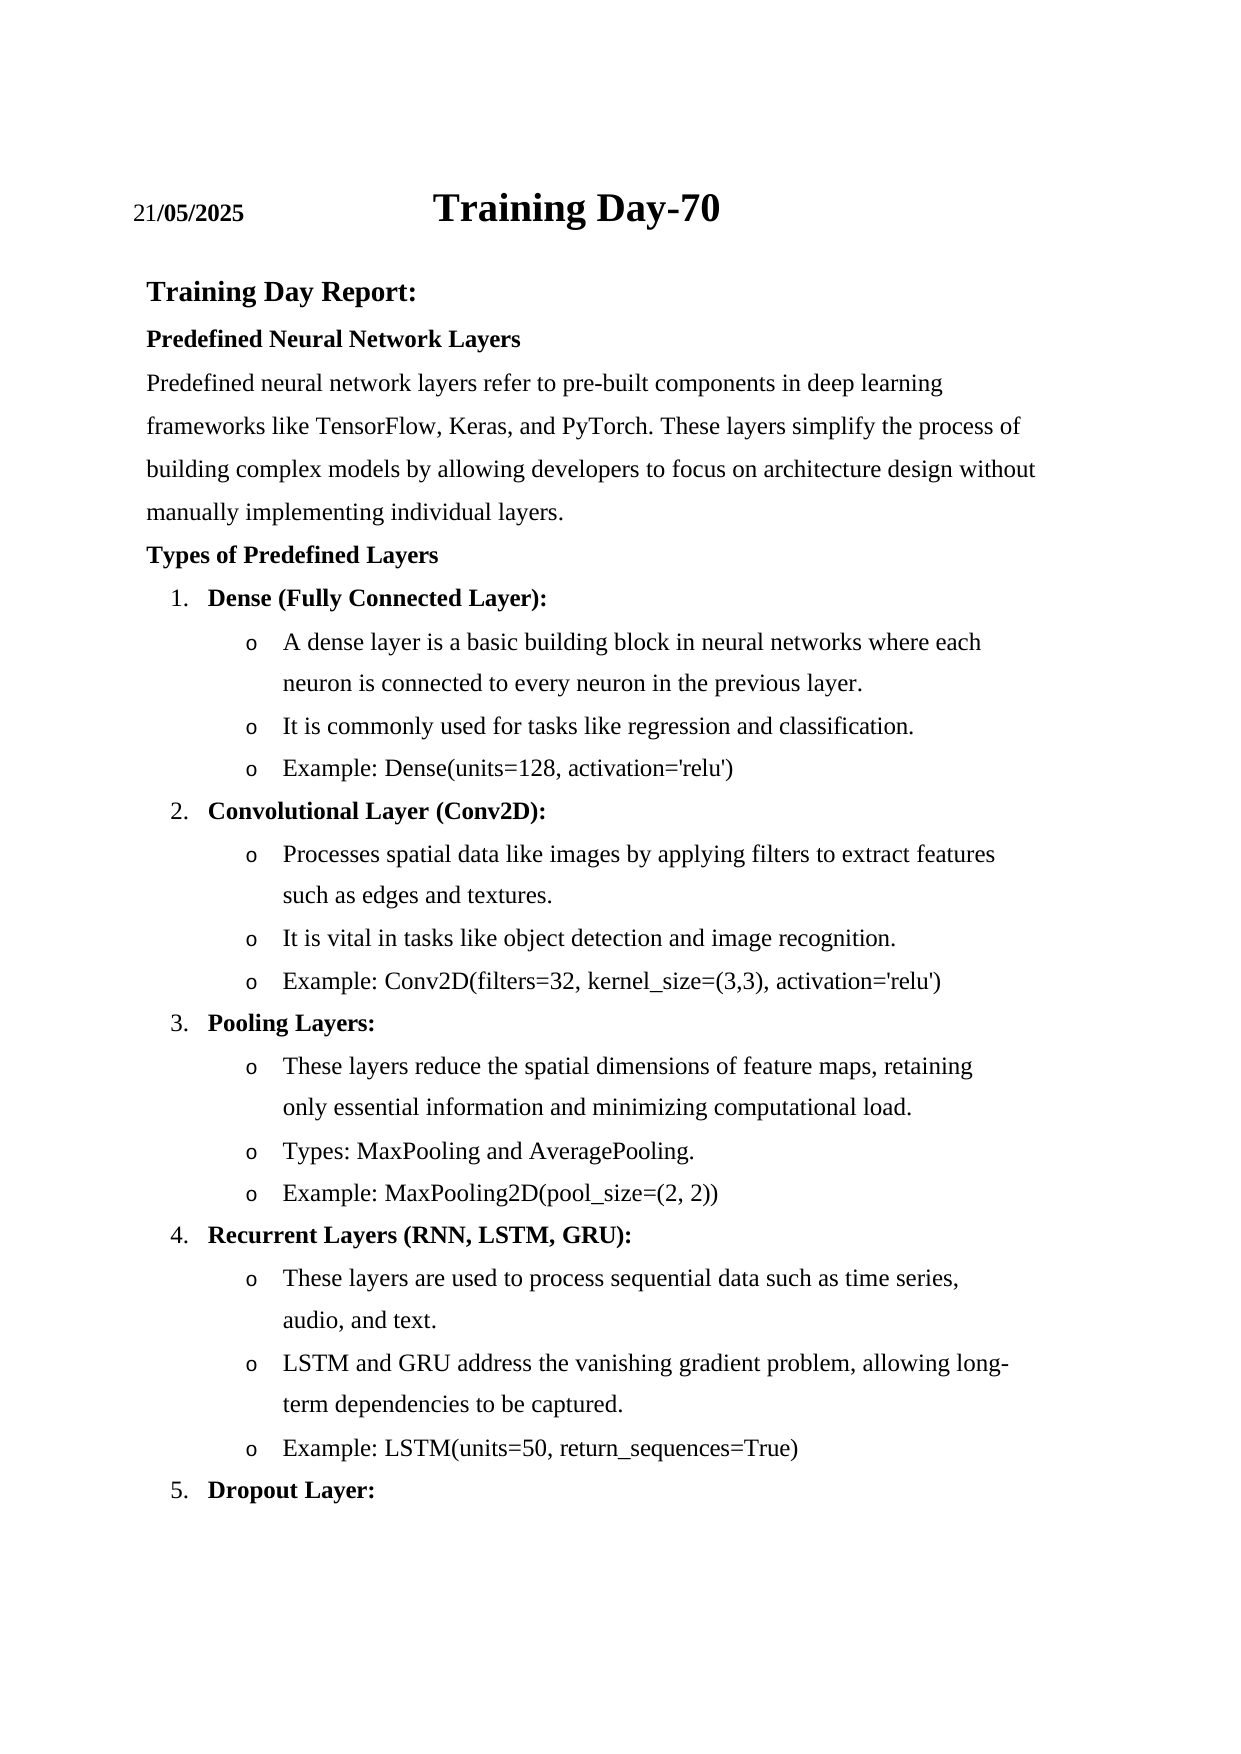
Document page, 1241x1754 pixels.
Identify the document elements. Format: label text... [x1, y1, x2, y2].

list Example: MaxPooling2D(pool_size=(2, 2)) [245, 1178, 1063, 1208]
list These layers are used to process sequential data such as time series, audio, and text. [245, 1263, 1022, 1333]
list These layers reduce the spatial dimensions of feature maps, retaining only essential information and minimizing computational load. [245, 1051, 1019, 1121]
list It is vital in tasks like object detection and image recognition. [245, 923, 1063, 953]
list Example: LSTM(units=50, return_sequences=True) [245, 1433, 1063, 1462]
list Types: MaxPooling and AveragePooling. [245, 1136, 1063, 1166]
subtitle Convolutional Layer (Conv2D): [170, 796, 1063, 824]
text 21/05/2025 Training Day-70 [133, 184, 1063, 231]
list It is commonly used for tasks like regression and classification. [245, 711, 1063, 741]
list Example: Conv2D(filters=32, kernel_size=(3,3), activation='relu') [245, 966, 1063, 995]
list A dense layer is a basic building block in neural networks where each neuron is connected to every neuron in the previous layer. [245, 627, 1052, 696]
list Processes spatial data like images by applying filters to extract features such as edges and textures. [245, 839, 1043, 909]
list Dense (Fully Connected Layer): [170, 583, 1063, 612]
subtitle Recurrent Layers (RNN, LSTM, GRU): [170, 1221, 1063, 1249]
subtitle Dropout Layer: [170, 1475, 1063, 1504]
list LSTM and GRU address the vanishing gradient problem, allowing long-term dependencies to be captured. [245, 1348, 1051, 1418]
list Example: Dense(units=128, activation='relu') [245, 753, 1063, 783]
subtitle Pooling Layers: [170, 1008, 1063, 1037]
subtitle Training Day Report: [146, 274, 1063, 308]
subtitle Predefined Neural Network Layers [146, 324, 1063, 353]
text Predefined neural network layers refer to pre-built components in deep learning frameworks like TensorFlow, Keras, and PyTorch. These layers simplify the process of building complex models by allowing developers to focus on architecture design without manually implementing individual layers. [146, 368, 1060, 526]
subtitle Types of Predefined Layers [146, 541, 1063, 569]
